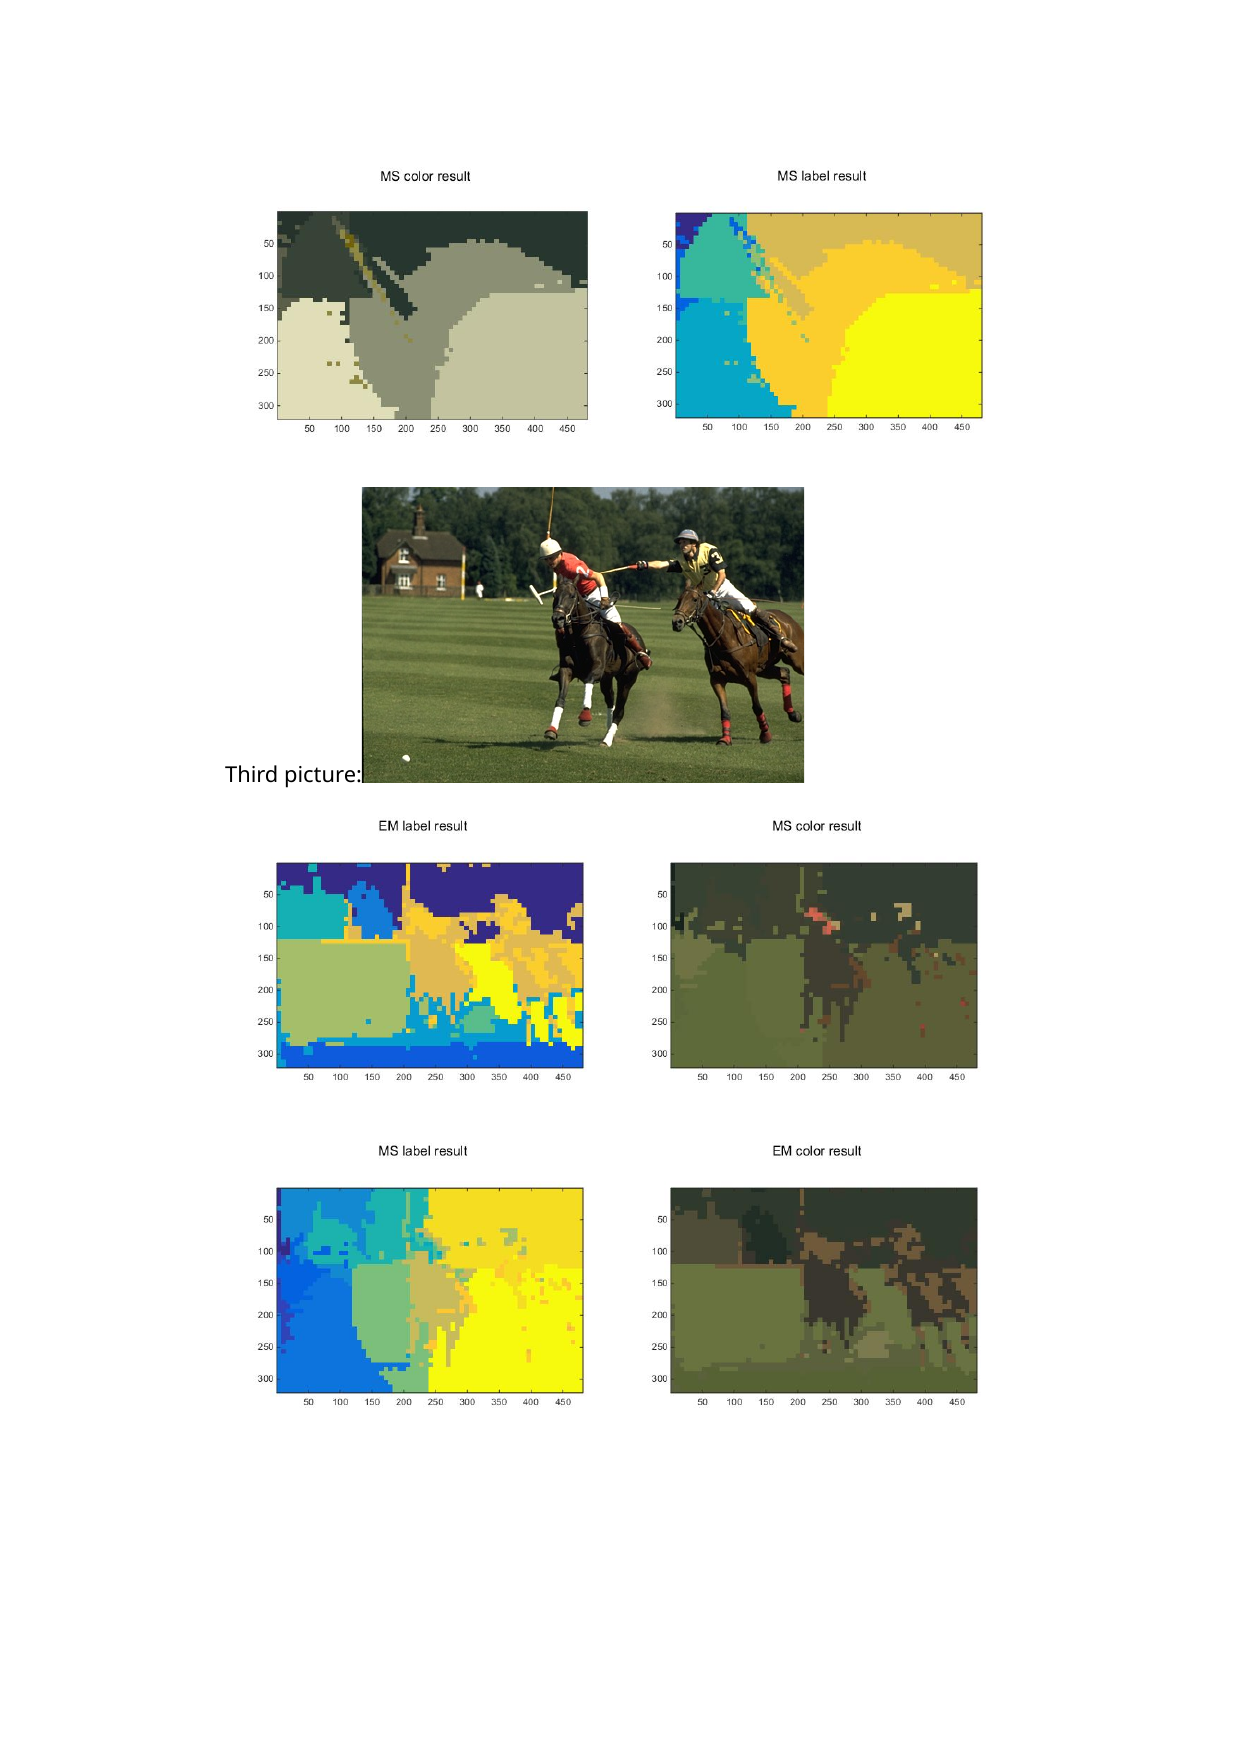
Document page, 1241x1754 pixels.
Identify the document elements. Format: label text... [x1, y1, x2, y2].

picture [361, 487, 805, 783]
picture [225, 812, 1014, 1108]
picture [225, 1137, 1014, 1433]
picture [225, 162, 1019, 458]
